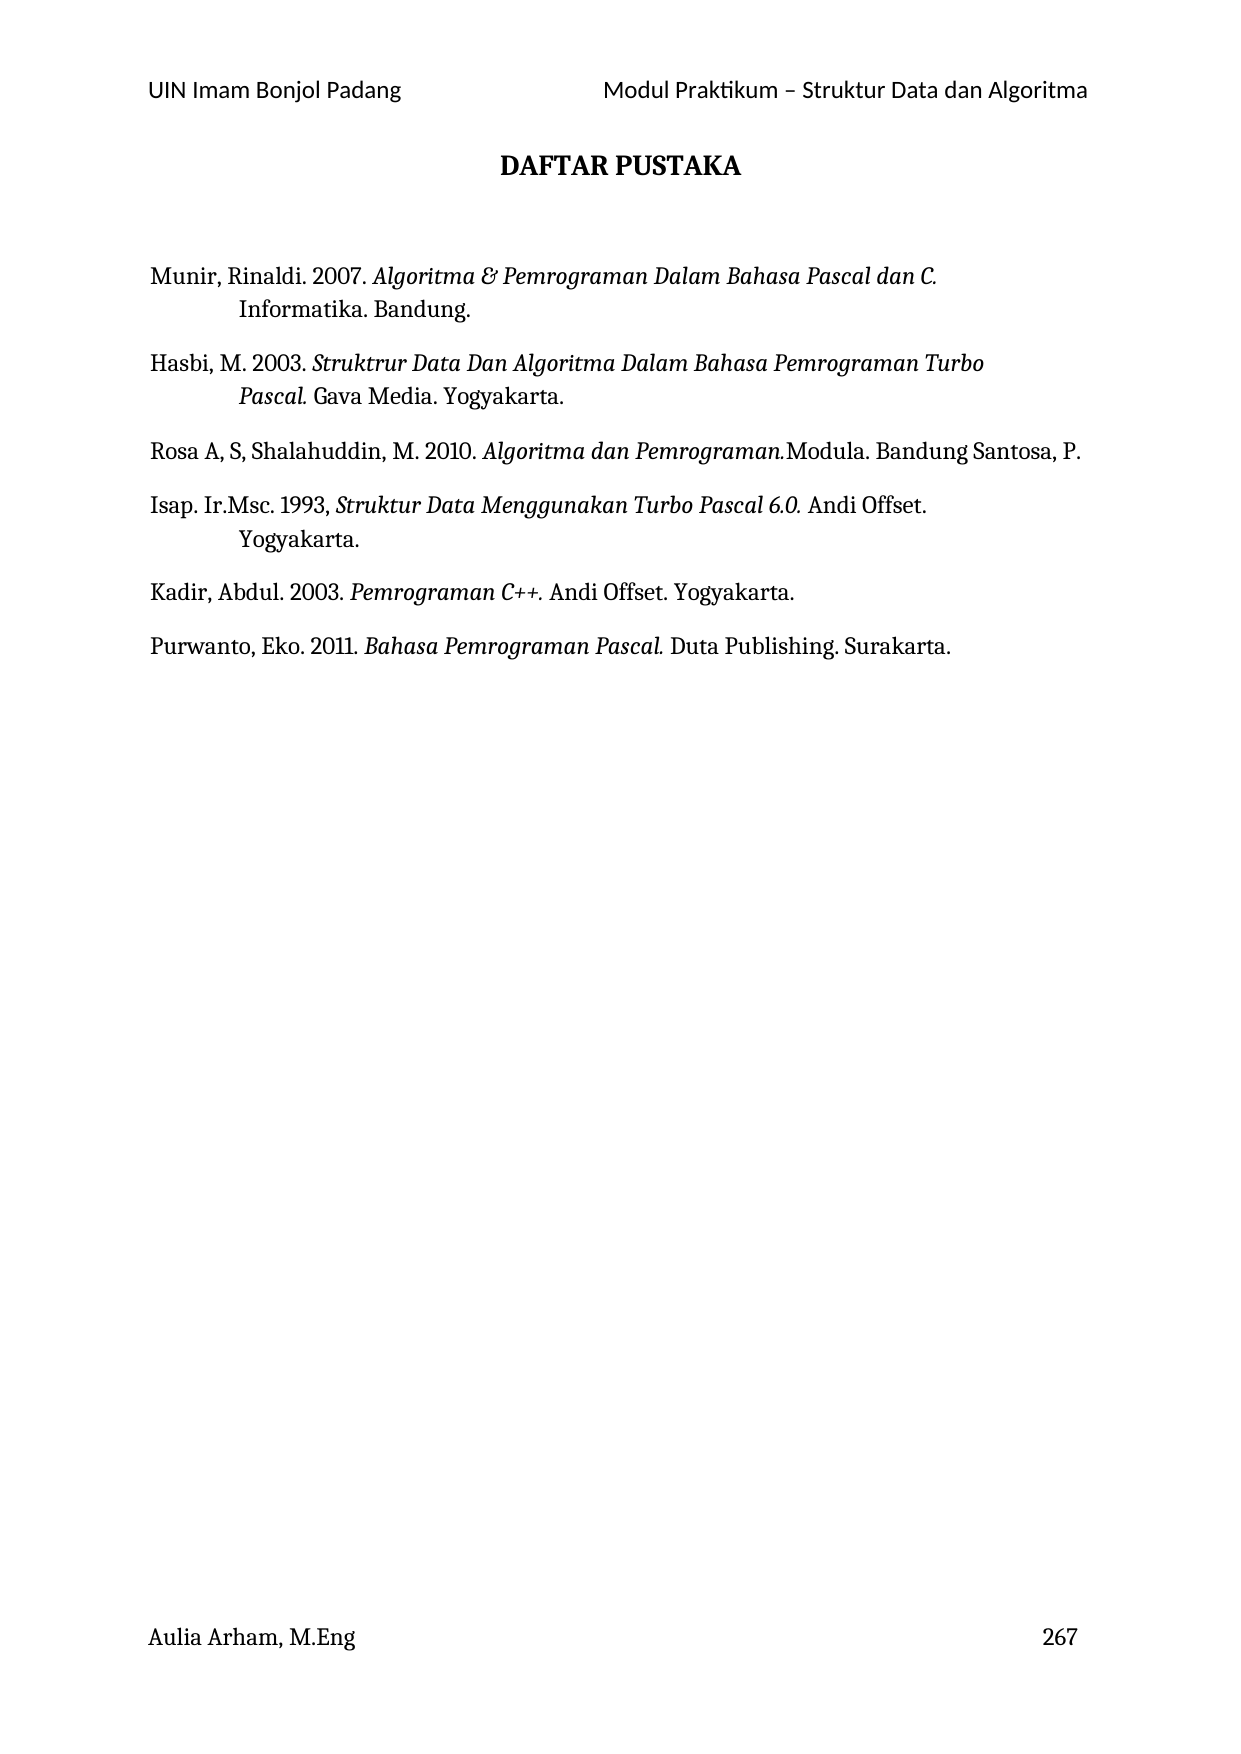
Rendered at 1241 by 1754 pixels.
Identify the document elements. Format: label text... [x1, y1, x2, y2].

text Hasbi, M. 2003. Struktrur Data Dan Algoritma Dalam Bahasa Pemrograman Turbo Pascal. Gava Media. Yogyakarta. [150, 349, 1018, 411]
text Informatika. Bandung. [239, 295, 1126, 324]
text Kadir, Abdul. 2003. Pemrograman C++. Andi Offset. Yogyakarta. [150, 578, 1126, 607]
text DAFTAR PUSTAKA [140, 149, 1101, 182]
text Rosa A, S, Shalahuddin, M. 2010. Algoritma dan Pemrograman.Modula. Bandung Santosa, P. Isap. Ir.Msc. 1993, Struktur Data Menggunakan Turbo Pascal 6.0. Andi Offset. [150, 416, 1082, 524]
text Munir, Rinaldi. 2007. Algoritma & Pemrograman Dalam Bahasa Pascal dan C. [150, 262, 1126, 290]
text Purwanto, Eko. 2011. Bahasa Pemrograman Pascal. Duta Publishing. Surakarta. [150, 632, 1126, 661]
text Yogyakarta. [239, 524, 1126, 553]
